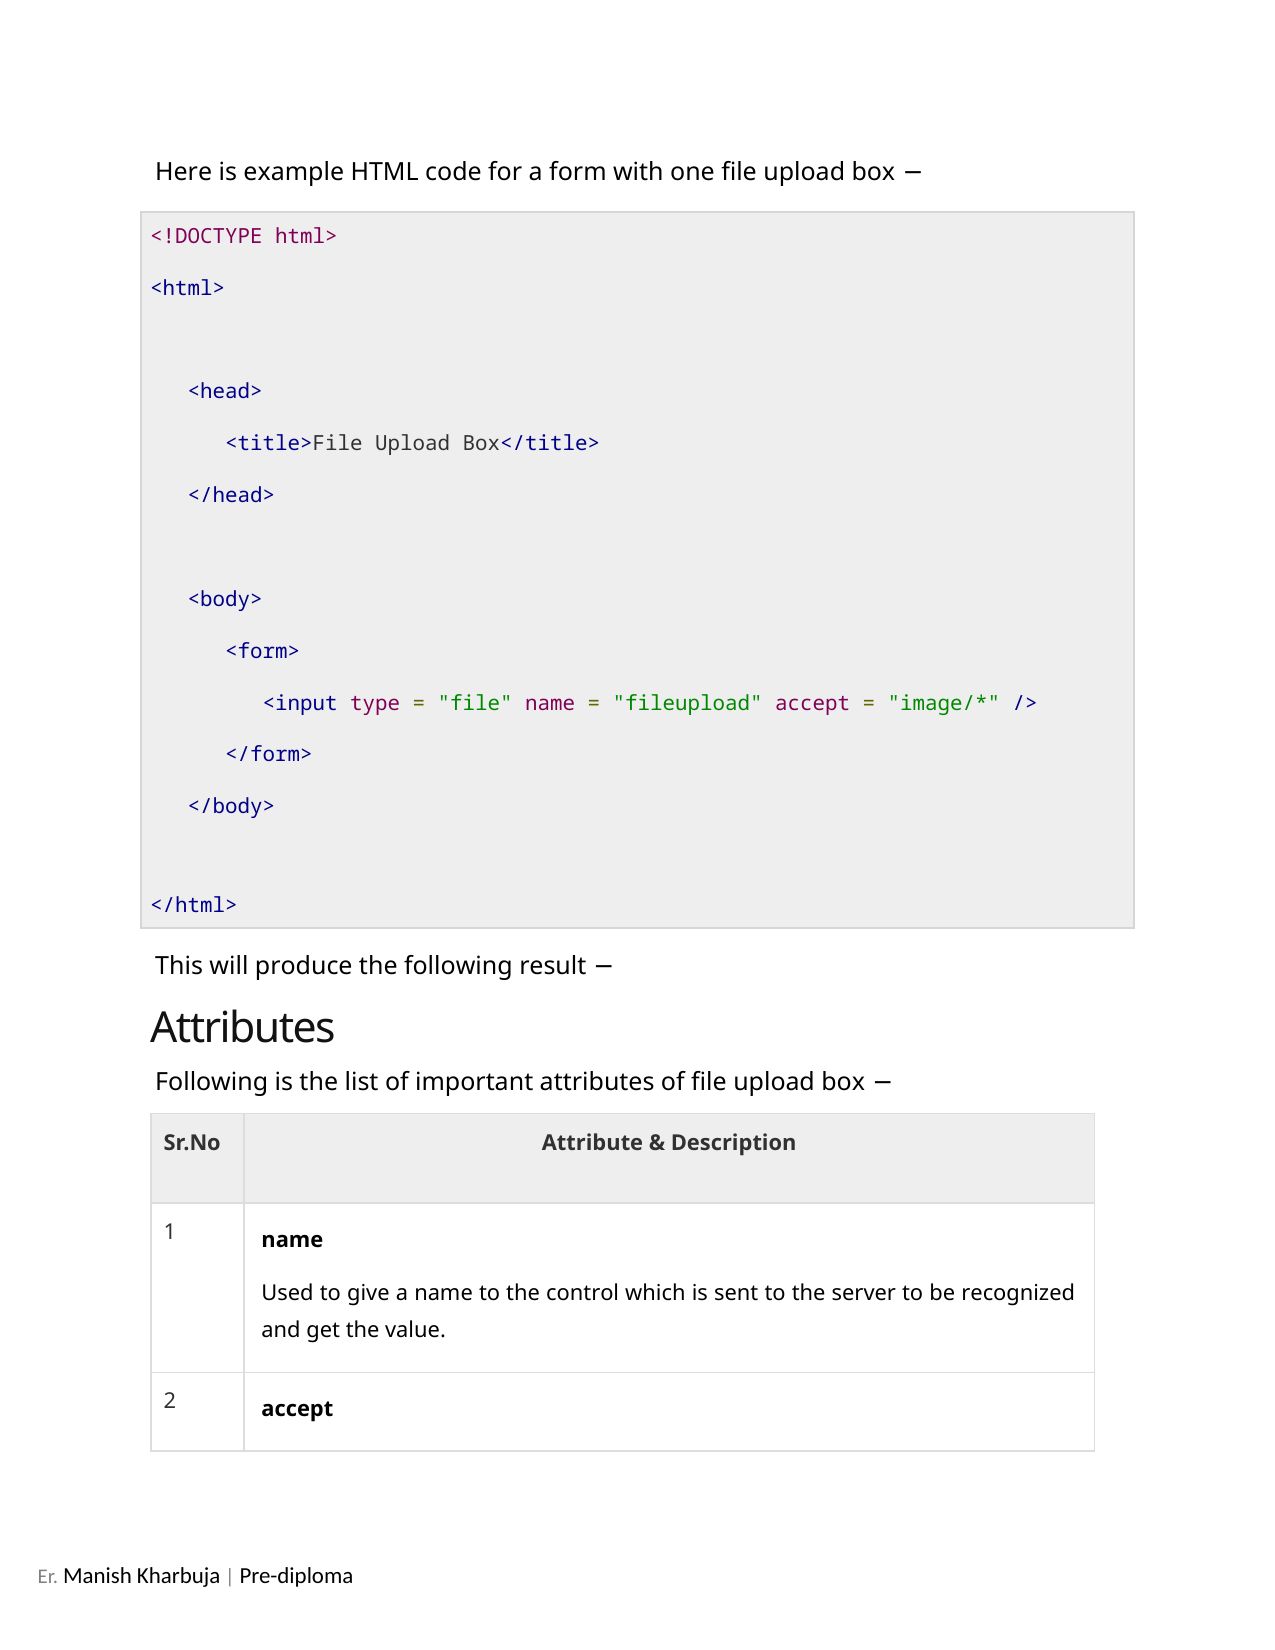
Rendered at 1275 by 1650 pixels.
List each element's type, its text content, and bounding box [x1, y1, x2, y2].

text </form> [142, 730, 1133, 768]
text </head> [142, 470, 1133, 509]
text Following is the list of important attributes of file upload box − [155, 1060, 1120, 1098]
table_cell 2 [152, 1373, 243, 1450]
text <form> [142, 626, 1133, 664]
text <head> [142, 367, 1133, 405]
text <html> [142, 263, 1133, 301]
text <body> [142, 574, 1133, 612]
text This will produce the following result − [155, 944, 1120, 982]
text <title>File Upload Box</title> [142, 418, 1133, 457]
text </html> [142, 881, 1133, 927]
table_cell 1 [152, 1204, 243, 1371]
text <!DOCTYPE html> [142, 213, 1133, 249]
text </body> [142, 782, 1133, 820]
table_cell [245, 1373, 1094, 1450]
text <input type = "file" name = "fileupload" accept = "image/*" /> [142, 678, 1133, 716]
subtitle Attributes [150, 997, 1120, 1055]
text Here is example HTML code for a form with one file upload box − [155, 150, 1120, 187]
table_header Attribute & Description [245, 1114, 1094, 1202]
table_header Sr.No [152, 1114, 243, 1202]
table_cell name Used to give a name to the control which is sent to the server to be recognized and get the value. [245, 1204, 1094, 1371]
